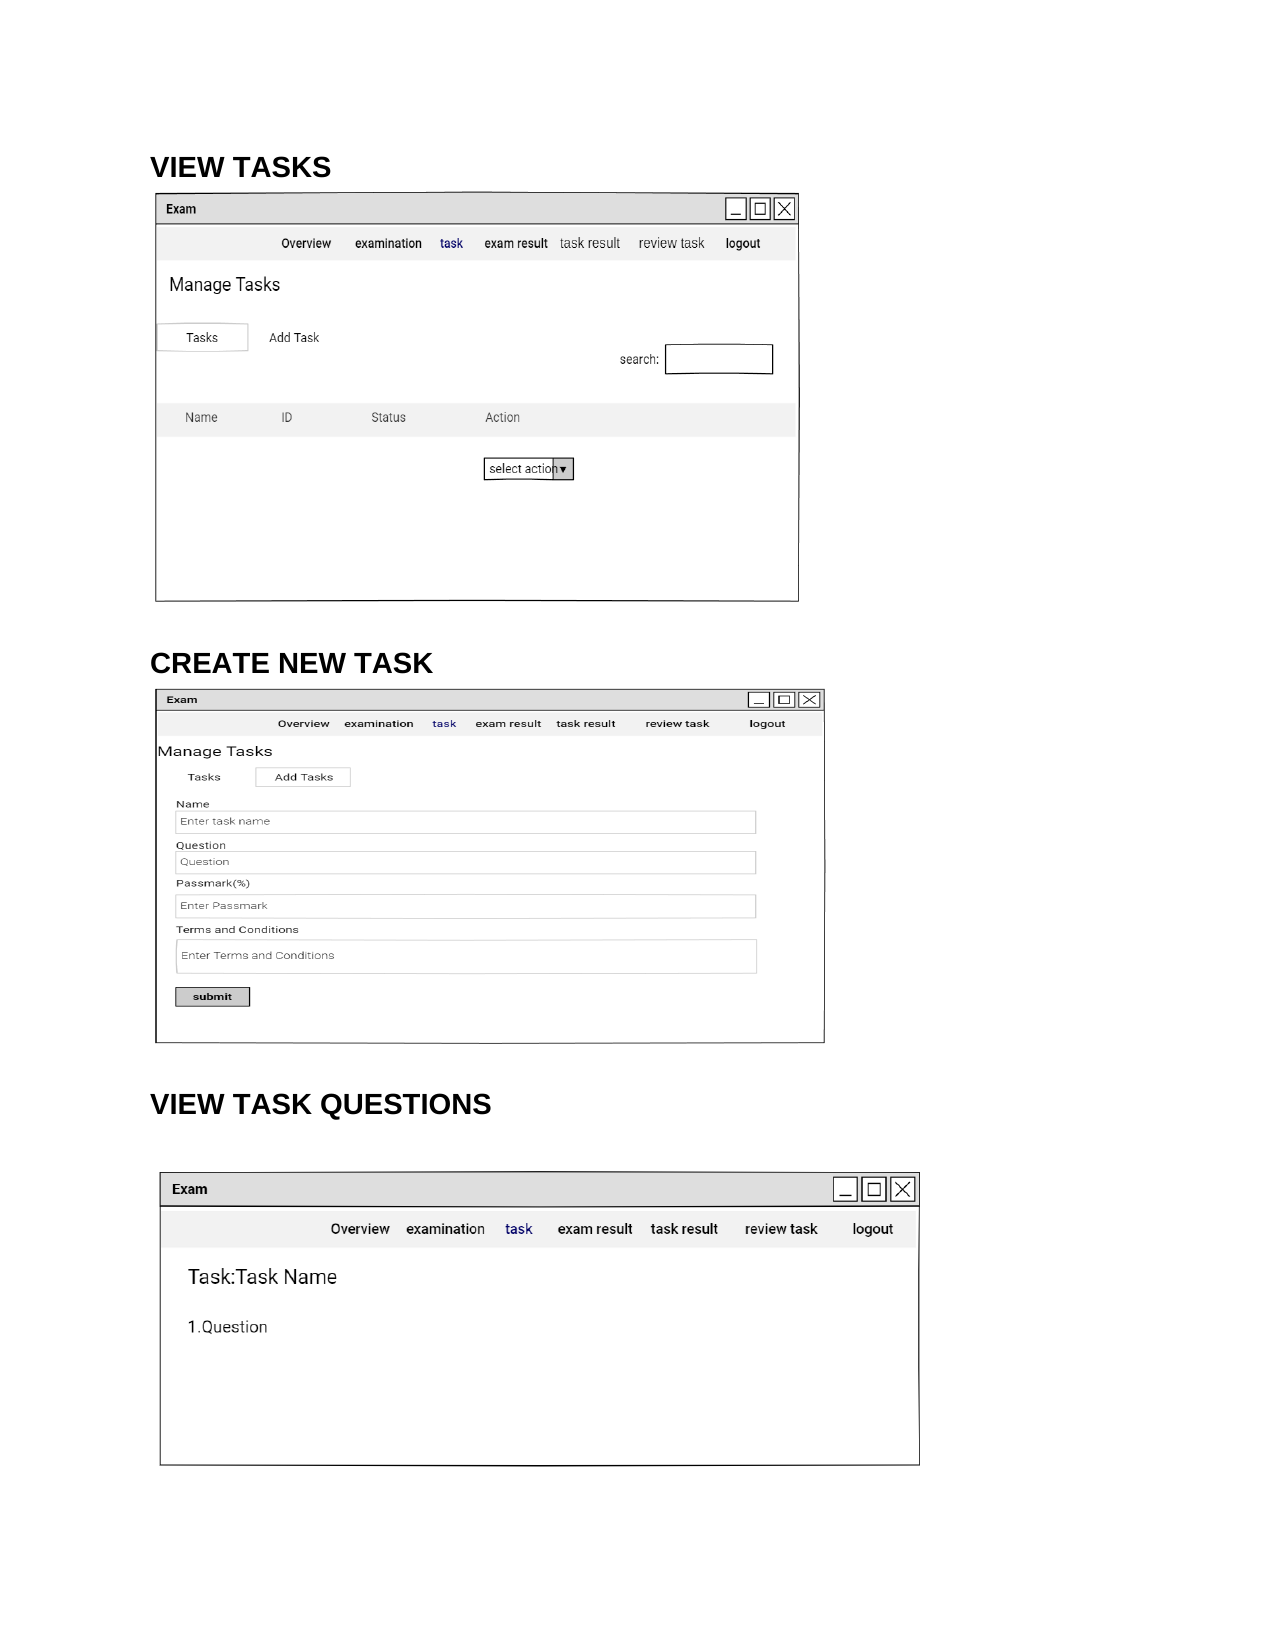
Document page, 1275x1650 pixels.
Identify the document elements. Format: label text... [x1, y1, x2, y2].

picture [150, 685, 829, 1045]
text CREATE NEW TASK [150, 647, 1125, 680]
picture [150, 1165, 927, 1477]
text VIEW TASK QUESTIONS [150, 1087, 1125, 1120]
text VIEW TASKS [150, 150, 1125, 183]
picture [150, 188, 804, 605]
